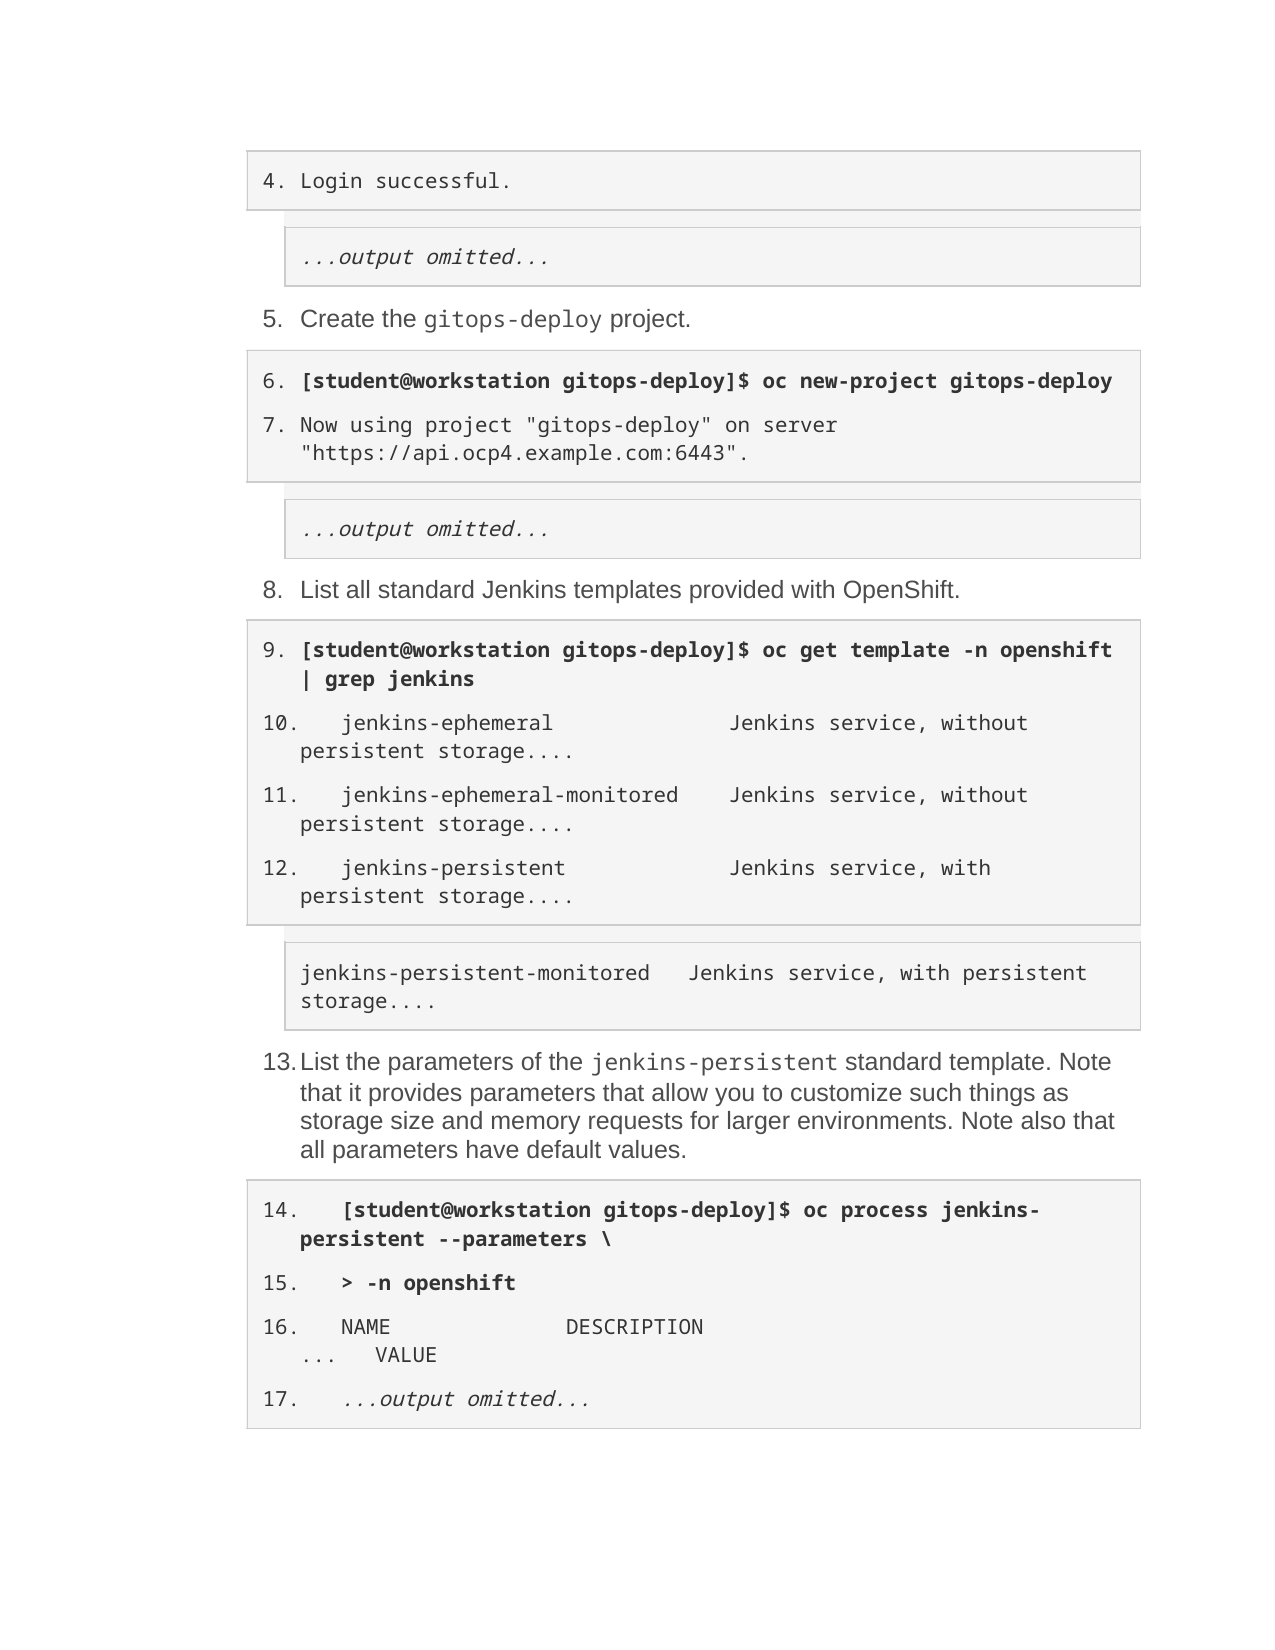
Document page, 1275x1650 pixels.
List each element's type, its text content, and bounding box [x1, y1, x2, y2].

text ...output omitted... [286, 500, 1140, 558]
list List the parameters of the jenkins-persistent standard template. Note that it provides parameters that allow you to customize such things as storage size and memory requests for larger environments. Note also that all parameters have default values. [262, 1046, 1125, 1164]
list > -n openshift [248, 1252, 1140, 1296]
list Now using project "gitops-deploy" on server "https://api.ocp4.example.com:6443". [248, 394, 1140, 481]
list ...output omitted... [248, 1368, 1140, 1428]
list Login successful. [248, 152, 1140, 209]
list NAME DESCRIPTION ... VALUE [248, 1296, 1140, 1368]
list jenkins-ephemeral-monitored Jenkins service, without persistent storage.... [248, 764, 1140, 837]
list [student@workstation gitops-deploy]$ oc process jenkins-persistent --parameters \ [248, 1181, 1140, 1252]
list List all standard Jenkins templates provided with OpenShift. [262, 575, 1125, 603]
list [student@workstation gitops-deploy]$ oc get template -n openshift | grep jenkins [248, 621, 1140, 692]
text ...output omitted... [286, 228, 1140, 285]
list jenkins-ephemeral Jenkins service, without persistent storage.... [248, 692, 1140, 764]
text jenkins-persistent-monitored Jenkins service, with persistent storage.... [286, 943, 1140, 1029]
list Create the gitops-deploy project. [262, 303, 1125, 334]
list jenkins-persistent Jenkins service, with persistent storage.... [248, 837, 1140, 924]
list [student@workstation gitops-deploy]$ oc new-project gitops-deploy [248, 351, 1140, 394]
